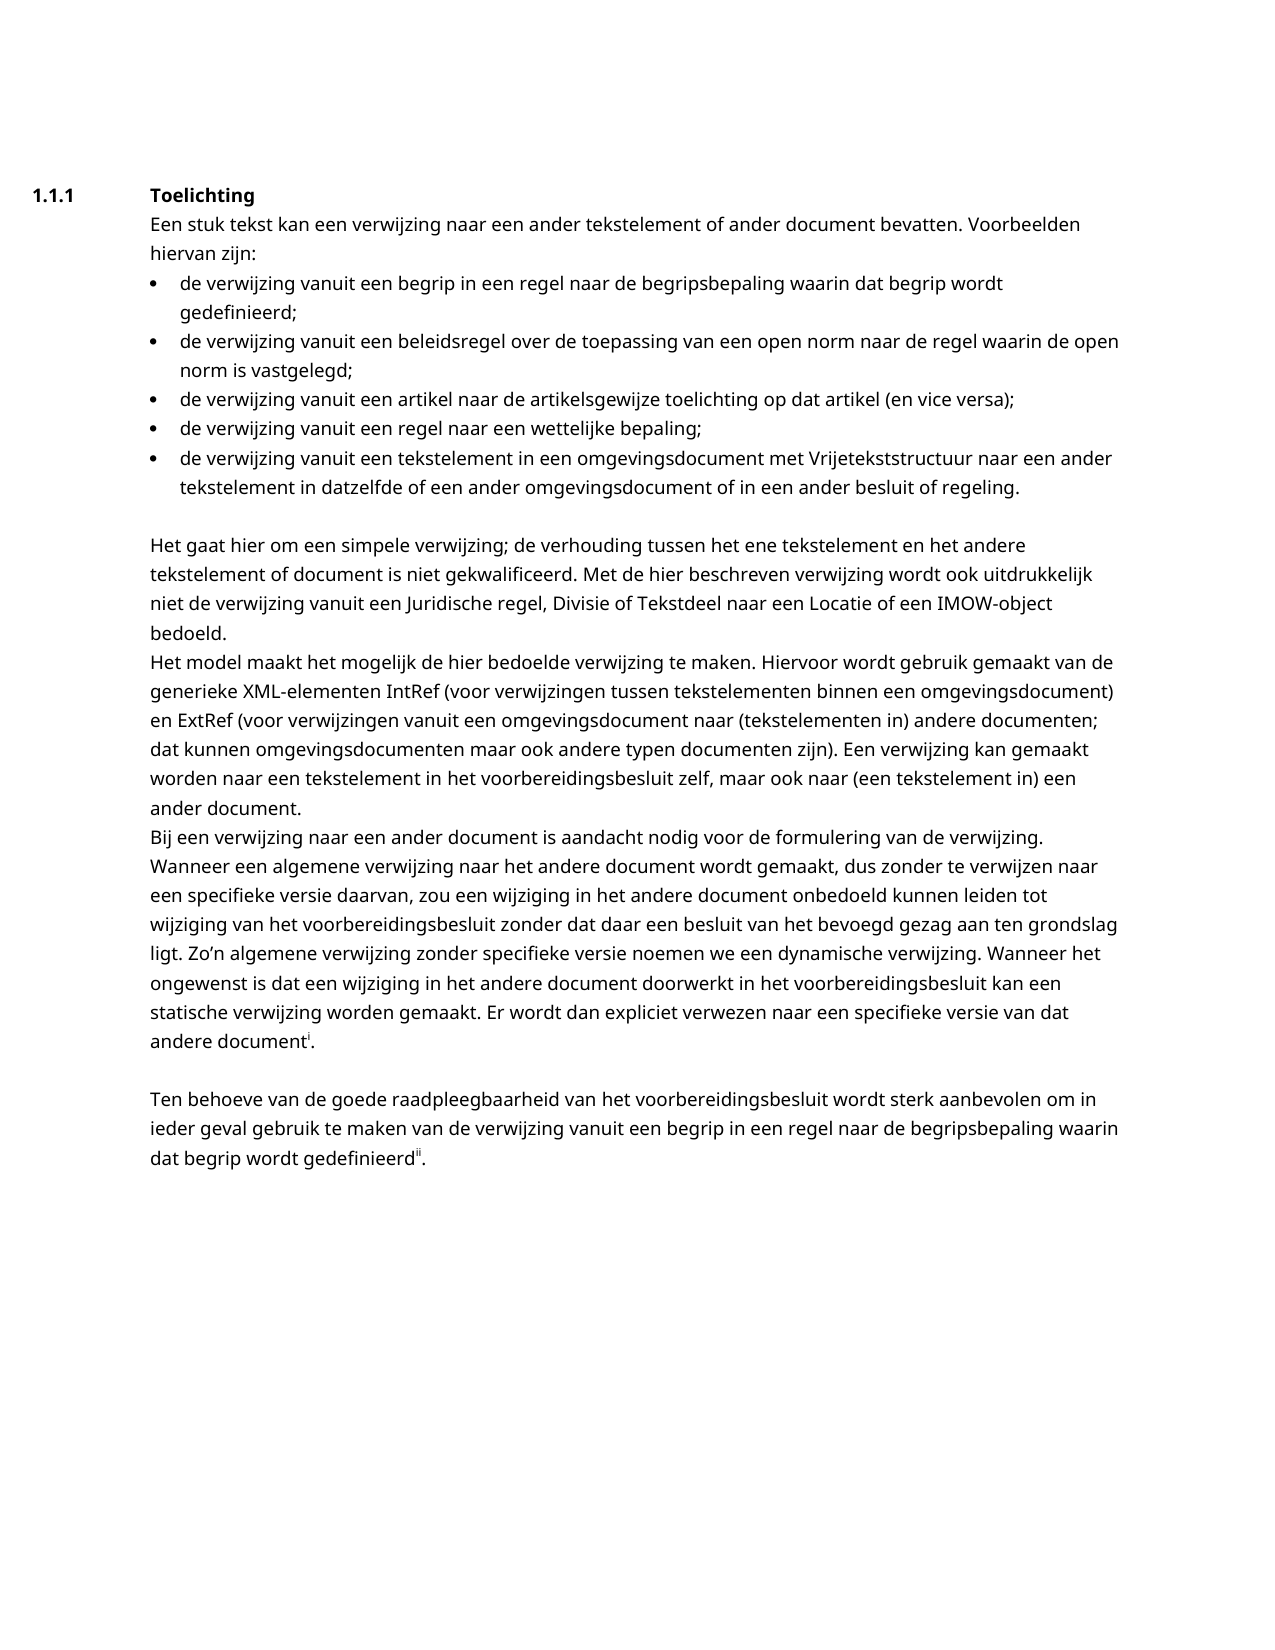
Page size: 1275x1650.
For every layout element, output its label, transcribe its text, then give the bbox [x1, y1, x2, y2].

text de verwijzing vanuit een tekstelement in een omgevingsdocument met Vrijetekststructuur naar een ander tekstelement in datzelfde of een ander omgevingsdocument of in een ander besluit of regeling. [150, 442, 1125, 500]
text Een stuk tekst kan een verwijzing naar een ander tekstelement of ander document bevatten. Voorbeelden hiervan zijn: [150, 208, 1125, 267]
text Het model maakt het mogelijk de hier bedoelde verwijzing te maken. Hiervoor wordt gebruik gemaakt van de generieke XML-elementen IntRef (voor verwijzingen tussen tekstelementen binnen een omgevingsdocument) en ExtRef (voor verwijzingen vanuit een omgevingsdocument naar (tekstelementen in) andere documenten; dat kunnen omgevingsdocumenten maar ook andere typen documenten zijn). Een verwijzing kan gemaakt worden naar een tekstelement in het voorbereidingsbesluit zelf, maar ook naar (een tekstelement in) een ander document. [150, 646, 1125, 821]
subtitle Toelichting [32, 179, 1125, 208]
text Ten behoeve van de goede raadpleegbaarheid van het voorbereidingsbesluit wordt sterk aanbevolen om in ieder geval gebruik te maken van de verwijzing vanuit een begrip in een regel naar de begripsbepaling waarin dat begrip wordt gedefinieerd. [150, 1083, 1125, 1171]
text de verwijzing vanuit een beleidsregel over de toepassing van een open norm naar de regel waarin de open norm is vastgelegd; [150, 325, 1125, 383]
text de verwijzing vanuit een regel naar een wettelijke bepaling; [150, 412, 1125, 442]
text de verwijzing vanuit een artikel naar de artikelsgewijze toelichting op dat artikel (en vice versa); [150, 383, 1125, 412]
text Het gaat hier om een simpele verwijzing; de verhouding tussen het ene tekstelement en het andere tekstelement of document is niet gekwalificeerd. Met de hier beschreven verwijzing wordt ook uitdrukkelijk niet de verwijzing vanuit een Juridische regel, Divisie of Tekstdeel naar een Locatie of een IMOW-object bedoeld. [150, 529, 1125, 646]
text de verwijzing vanuit een begrip in een regel naar de begripsbepaling waarin dat begrip wordt gedefinieerd; [150, 267, 1125, 325]
text Bij een verwijzing naar een ander document is aandacht nodig voor de formulering van de verwijzing. Wanneer een algemene verwijzing naar het andere document wordt gemaakt, dus zonder te verwijzen naar een specifieke versie daarvan, zou een wijziging in het andere document onbedoeld kunnen leiden tot wijziging van het voorbereidingsbesluit zonder dat daar een besluit van het bevoegd gezag aan ten grondslag ligt. Zo’n algemene verwijzing zonder specifieke versie noemen we een dynamische verwijzing. Wanneer het ongewenst is dat een wijziging in het andere document doorwerkt in het voorbereidingsbesluit kan een statische verwijzing worden gemaakt. Er wordt dan expliciet verwezen naar een specifieke versie van dat andere document. [150, 821, 1125, 1054]
